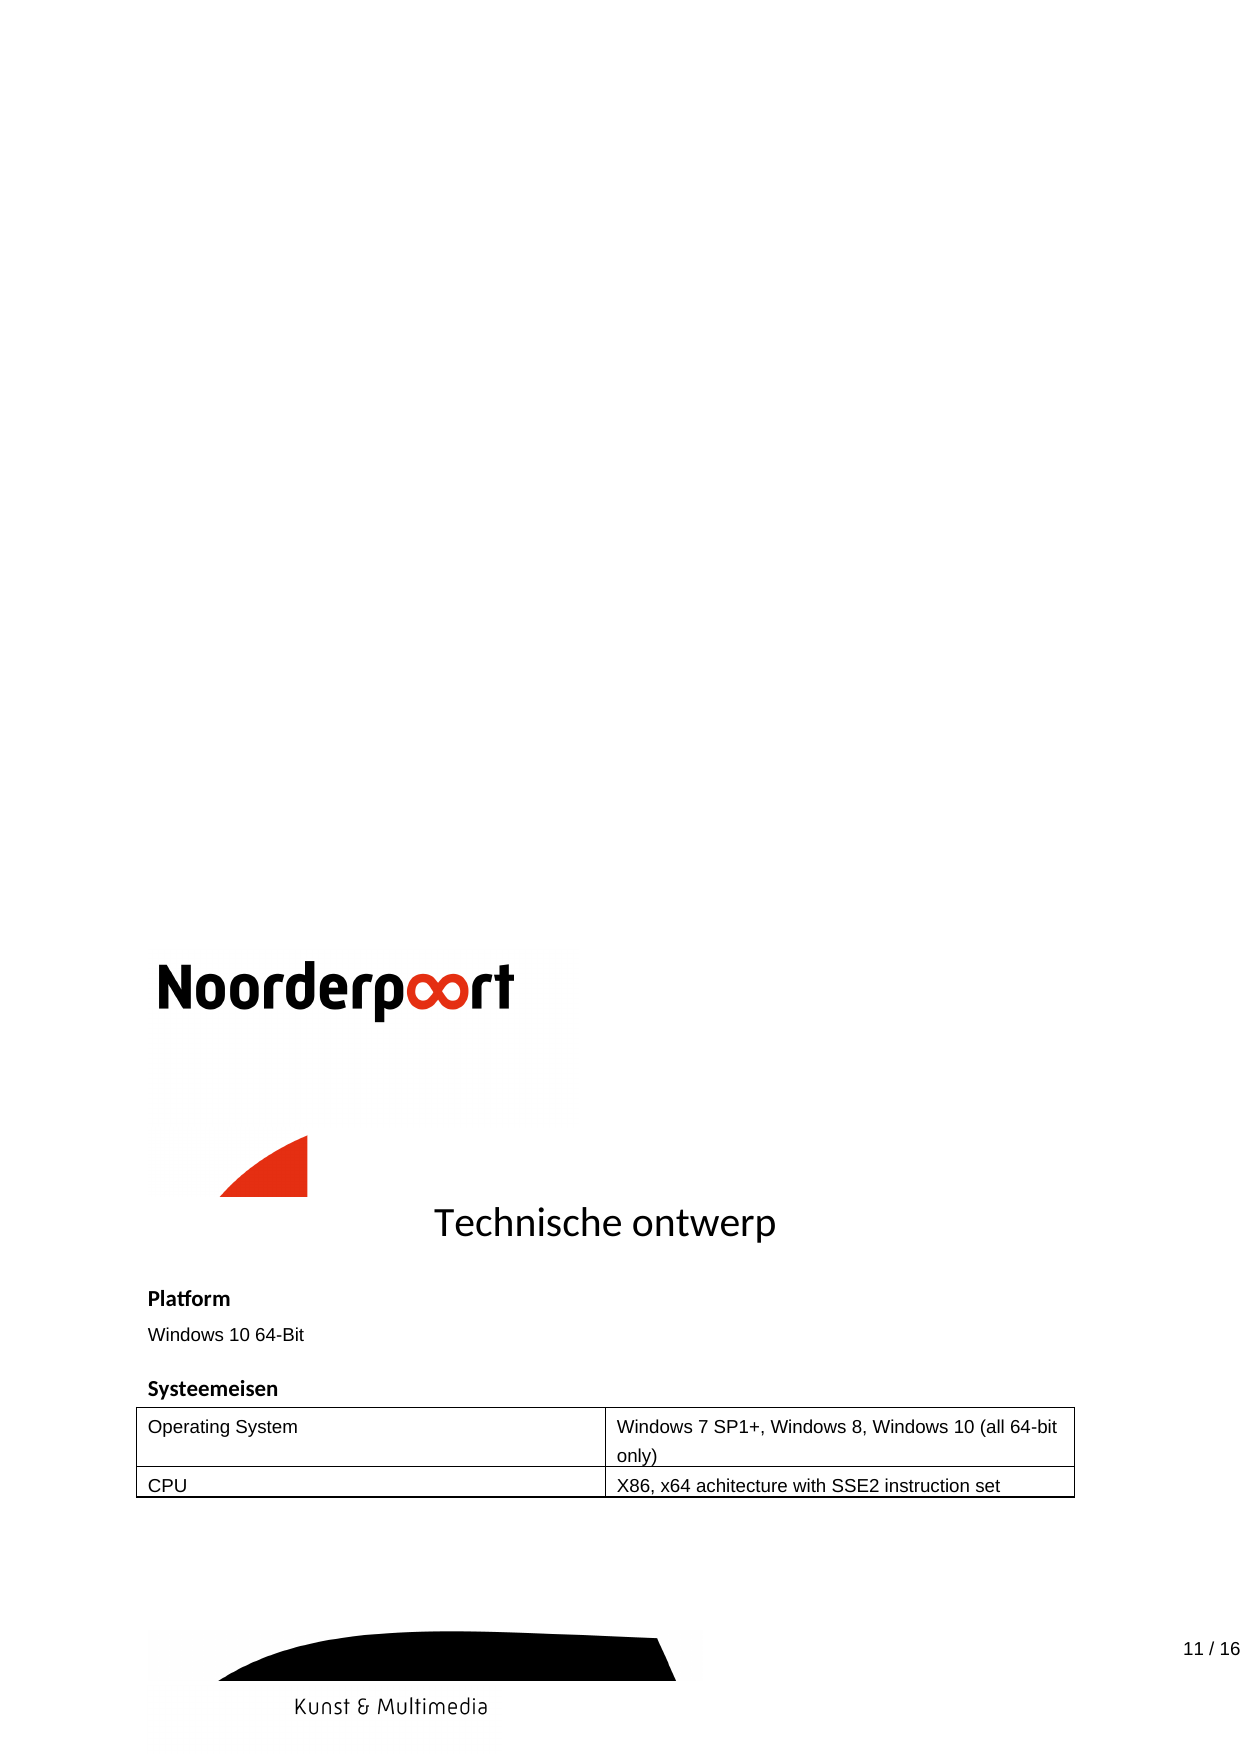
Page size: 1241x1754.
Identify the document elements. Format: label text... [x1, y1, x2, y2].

table_header Windows 7 SP1+, Windows 8, Windows 10 (all 64-bit only) [606, 1408, 1074, 1466]
subtitle Platform [148, 1284, 1063, 1312]
picture [147, 949, 579, 1197]
table_cell X86, x64 achitecture with SSE2 instruction set support [606, 1467, 1074, 1496]
subtitle Systeemeisen [148, 1374, 1063, 1403]
subtitle Technische ontwerp [148, 1196, 1063, 1247]
table_cell CPU [137, 1467, 605, 1496]
picture [147, 1630, 703, 1681]
table_header Operating System [137, 1408, 605, 1466]
text Windows 10 64-Bit [148, 1316, 1063, 1345]
picture [147, 1685, 502, 1754]
